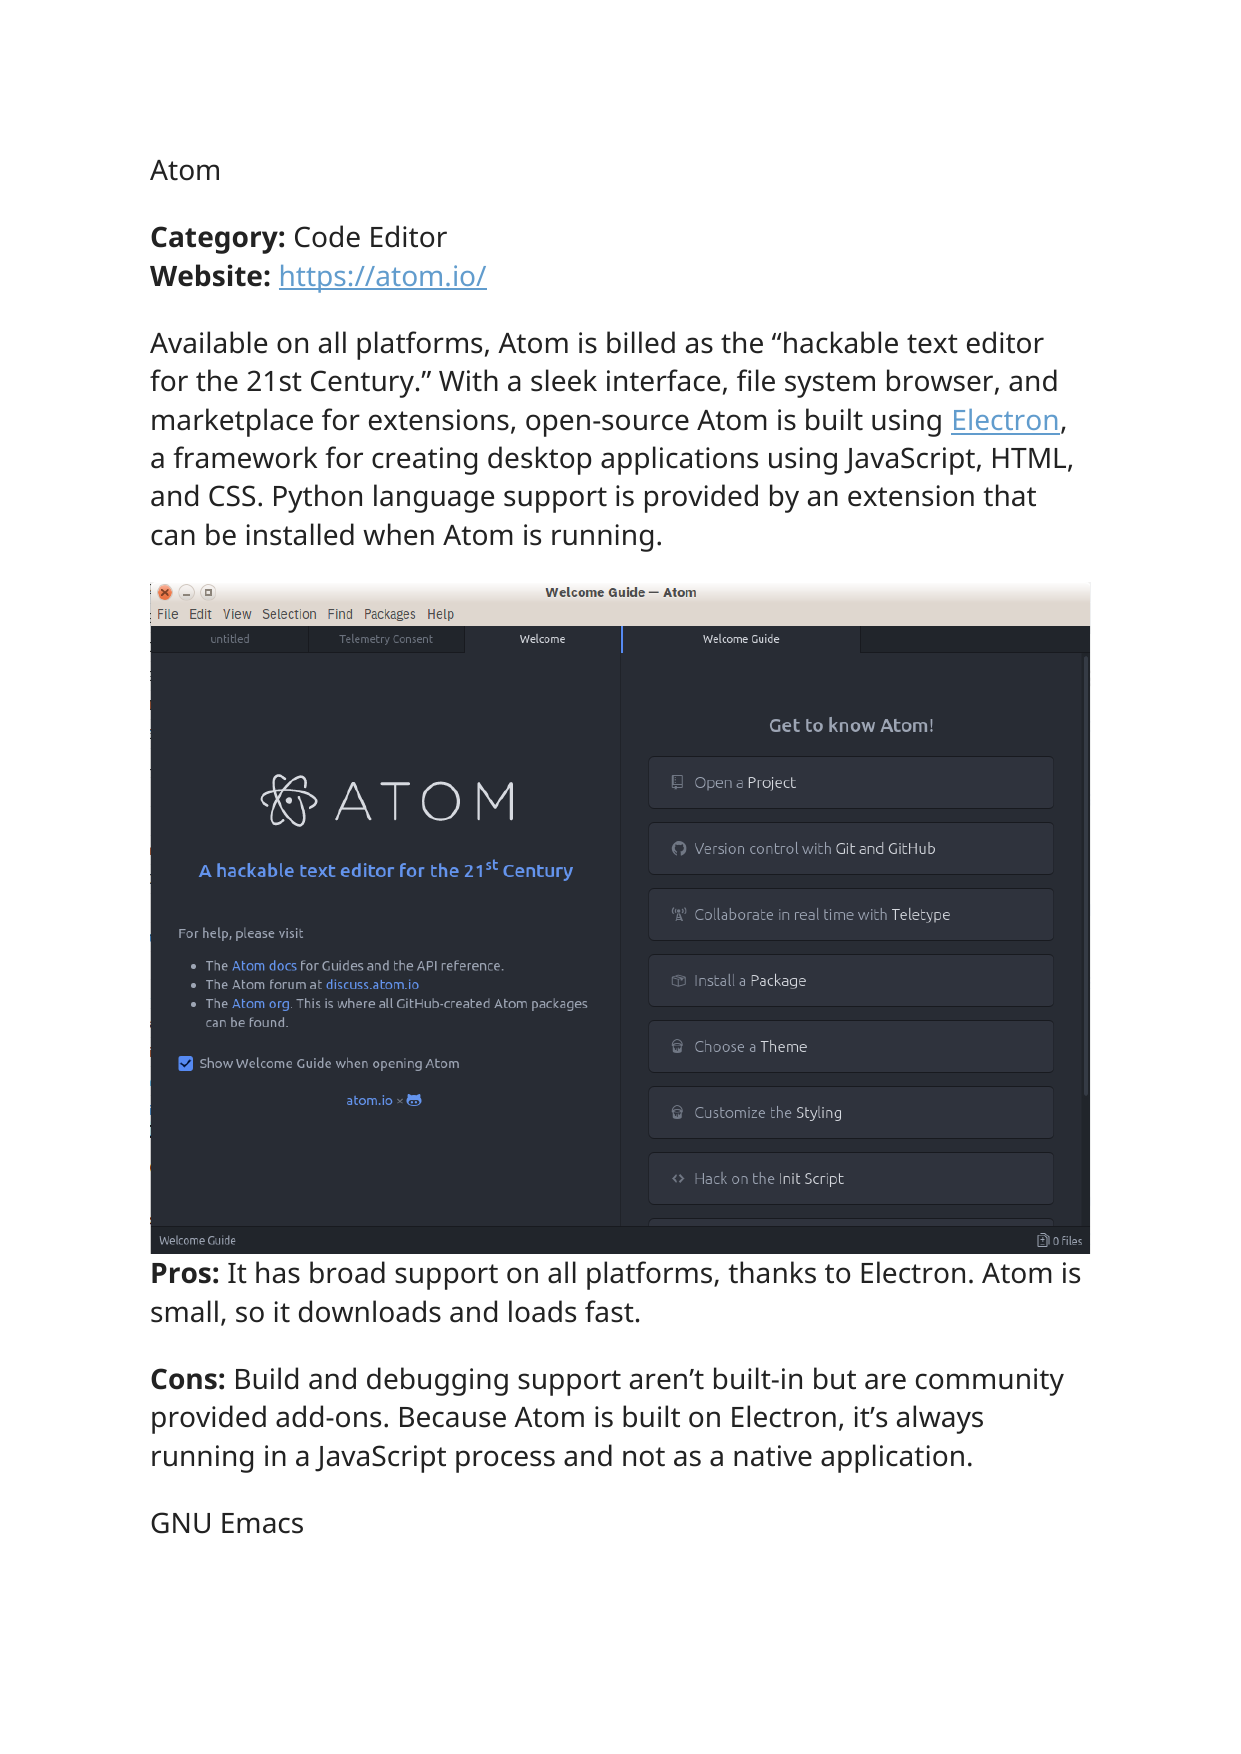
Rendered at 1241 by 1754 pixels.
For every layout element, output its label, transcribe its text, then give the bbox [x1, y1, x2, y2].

text GNU Emacs [150, 1504, 1090, 1542]
text Available on all platforms, Atom is billed as the “hackable text editor for the 21st Century.” With a sleek interface, file system browser, and marketplace for extensions, open-source Atom is built using Electron, a framework for creating desktop applications using JavaScript, HTML, and CSS. Python language support is provided by an extension that can be installed when Atom is running. [150, 323, 1090, 553]
picture [150, 582, 1091, 1254]
text Pros: It has broad support on all platforms, thanks to Electron. Atom is small, so it downloads and loads fast. [150, 1254, 1090, 1330]
text Category: Code Editor Website: https://atom.io/ [150, 217, 1090, 294]
text Atom [150, 150, 1090, 188]
text Cons: Build and debugging support aren’t built-in but are community provided add-ons. Because Atom is built on Electron, it’s always running in a JavaScript process and not as a native application. [150, 1359, 1090, 1474]
